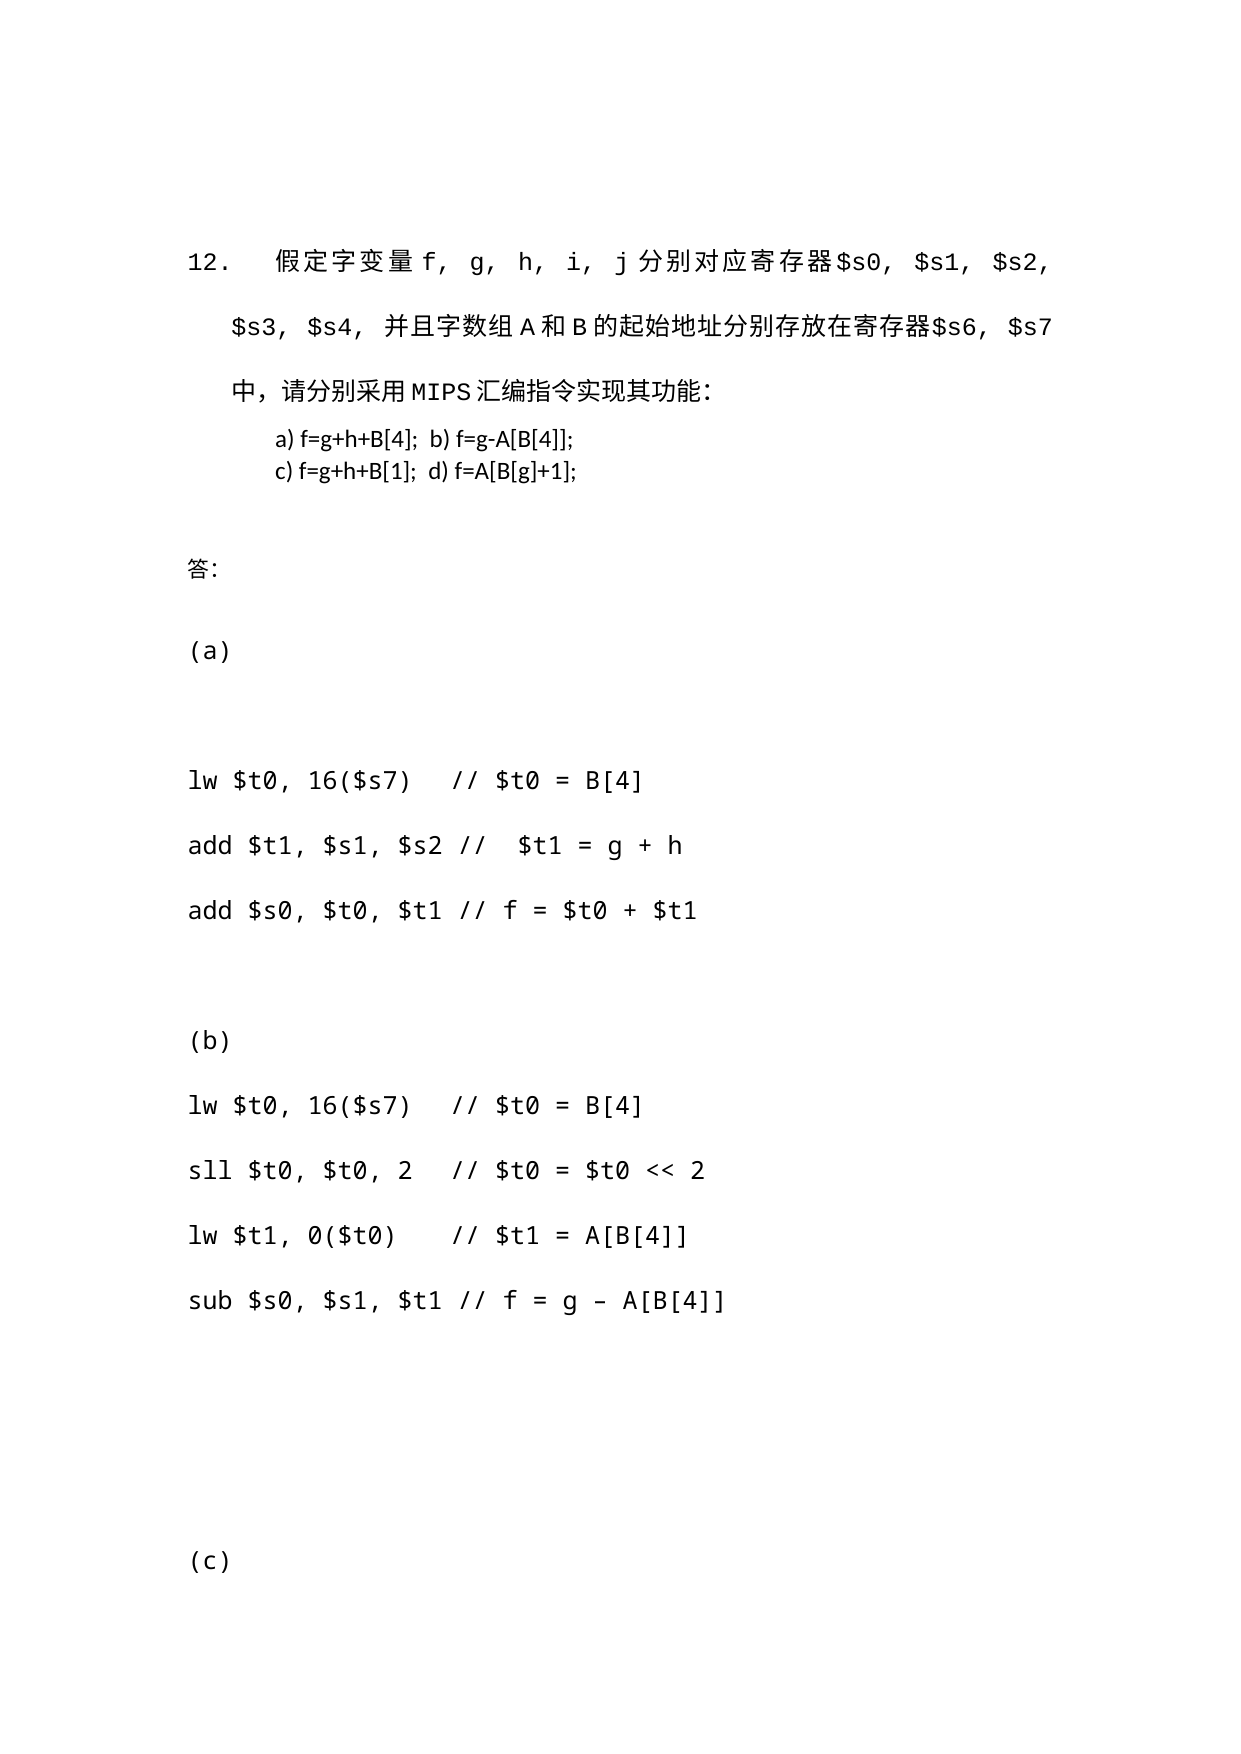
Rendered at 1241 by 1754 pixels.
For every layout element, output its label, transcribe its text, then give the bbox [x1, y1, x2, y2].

text lw $t0, 16($s7) // $t0 = B[4] [187, 1072, 1053, 1137]
text lw $t0, 16($s7) // $t0 = B[4] [187, 747, 1053, 812]
text (b) [187, 1007, 1053, 1072]
text lw $t1, 0($t0) // $t1 = A[B[4]] [187, 1202, 1053, 1267]
text add $s0, $t0, $t1 // f = $t0 + $t1 [187, 877, 1053, 942]
text add $t1, $s1, $s2 // $t1 = g + h [187, 812, 1053, 877]
text sll $t0, $t0, 2 // $t0 = $t0 << 2 [187, 1137, 1053, 1202]
text (c) [187, 1527, 1053, 1592]
text 答： [187, 552, 1053, 584]
text (a) [187, 617, 1053, 682]
text c) f=g+h+B[1]; d) f=A[B[g]+1]; [275, 454, 1053, 487]
text a) f=g+h+B[4]; b) f=g-A[B[4]]; [275, 422, 1053, 454]
list 假定字变量f, g, h, i, j分别对应寄存器$s0, $s1, $s2, $s3, $s4, 并且字数组A和B的起始地址分别存放在寄存器$s6, $s7中，请分别采用MIPS汇编指令实现其功能： [187, 227, 1053, 422]
text sub $s0, $s1, $t1 // f = g – A[B[4]] [187, 1267, 1053, 1332]
